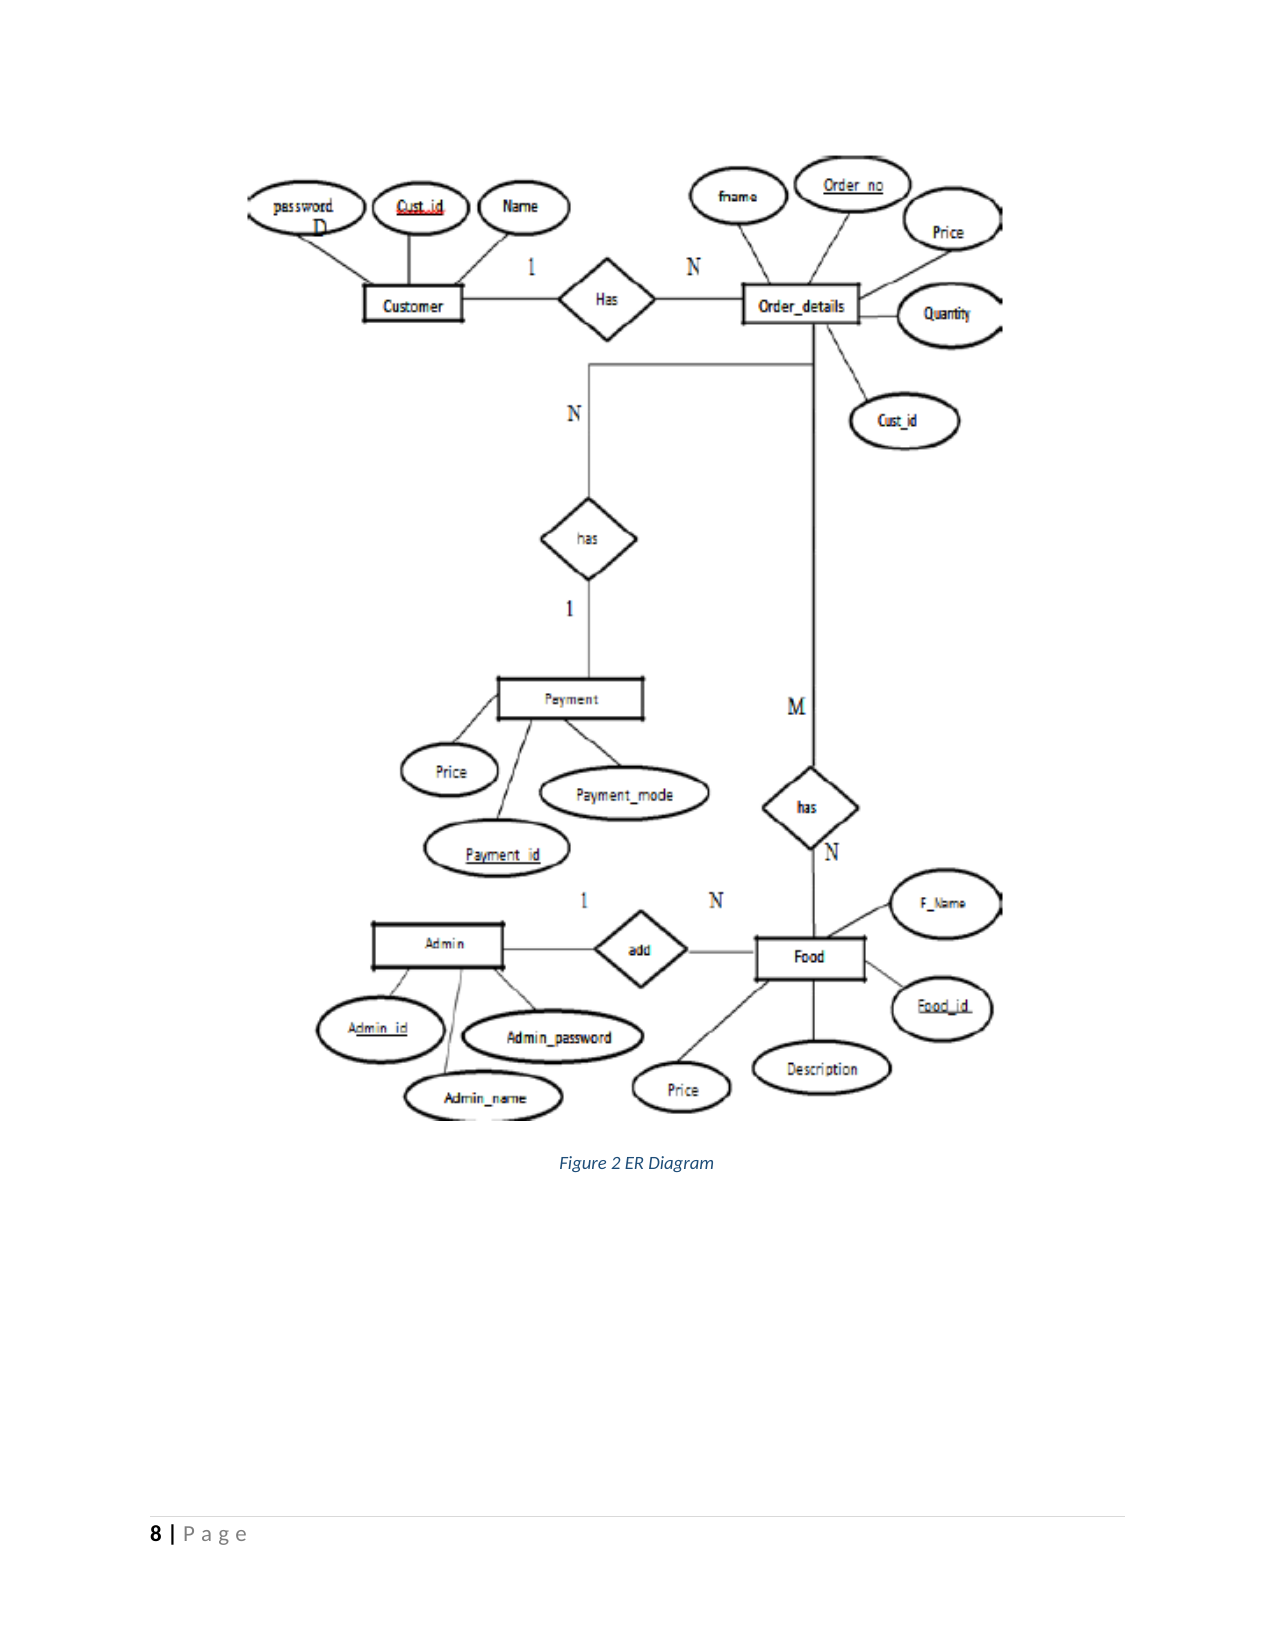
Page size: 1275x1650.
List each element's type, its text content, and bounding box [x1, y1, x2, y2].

picture [225, 150, 1038, 1121]
text Figure 2 ER Diagram [150, 1151, 1125, 1174]
